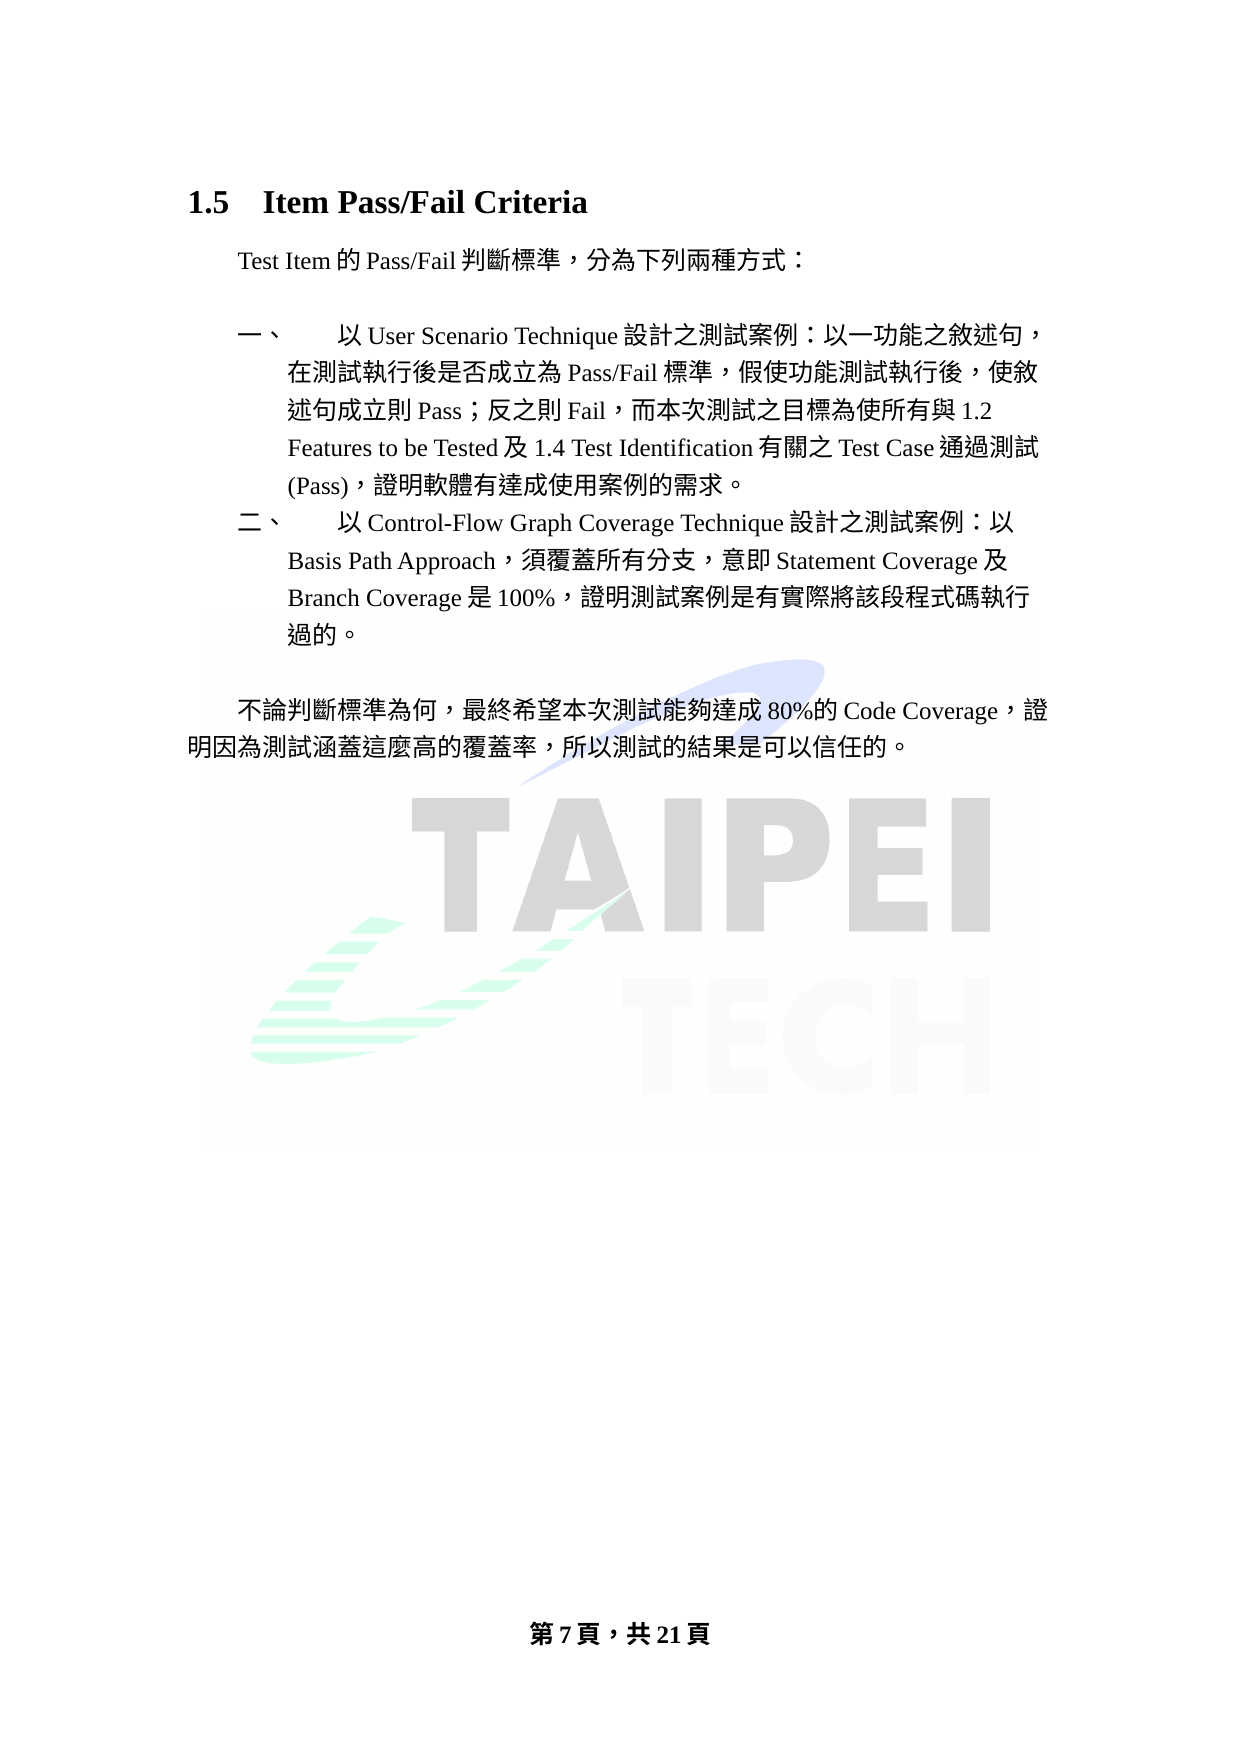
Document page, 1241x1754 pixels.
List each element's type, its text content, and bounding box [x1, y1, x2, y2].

subtitle Item Pass/Fail Criteria [187, 164, 1053, 239]
list 以Control-Flow Graph Coverage Technique設計之測試案例：以Basis Path Approach，須覆蓋所有分支，意即Statement Coverage及Branch Coverage是100%，證明測試案例是有實際將該段程式碼執行過的。 [237, 502, 1053, 652]
text Test Item的Pass/Fail判斷標準，分為下列兩種方式： [187, 239, 1053, 277]
list 以User Scenario Technique設計之測試案例：以一功能之敘述句，在測試執行後是否成立為Pass/Fail標準，假使功能測試執行後，使敘述句成立則Pass；反之則Fail，而本次測試之目標為使所有與1.2 Features to be Tested及1.4 Test Identification有關之Test Case通過測試(Pass)，證明軟體有達成使用案例的需求。 [237, 314, 1053, 502]
text 不論判斷標準為何，最終希望本次測試能夠達成80%的Code Coverage，證明因為測試涵蓋這麼高的覆蓋率，所以測試的結果是可以信任的。 [187, 689, 1053, 764]
